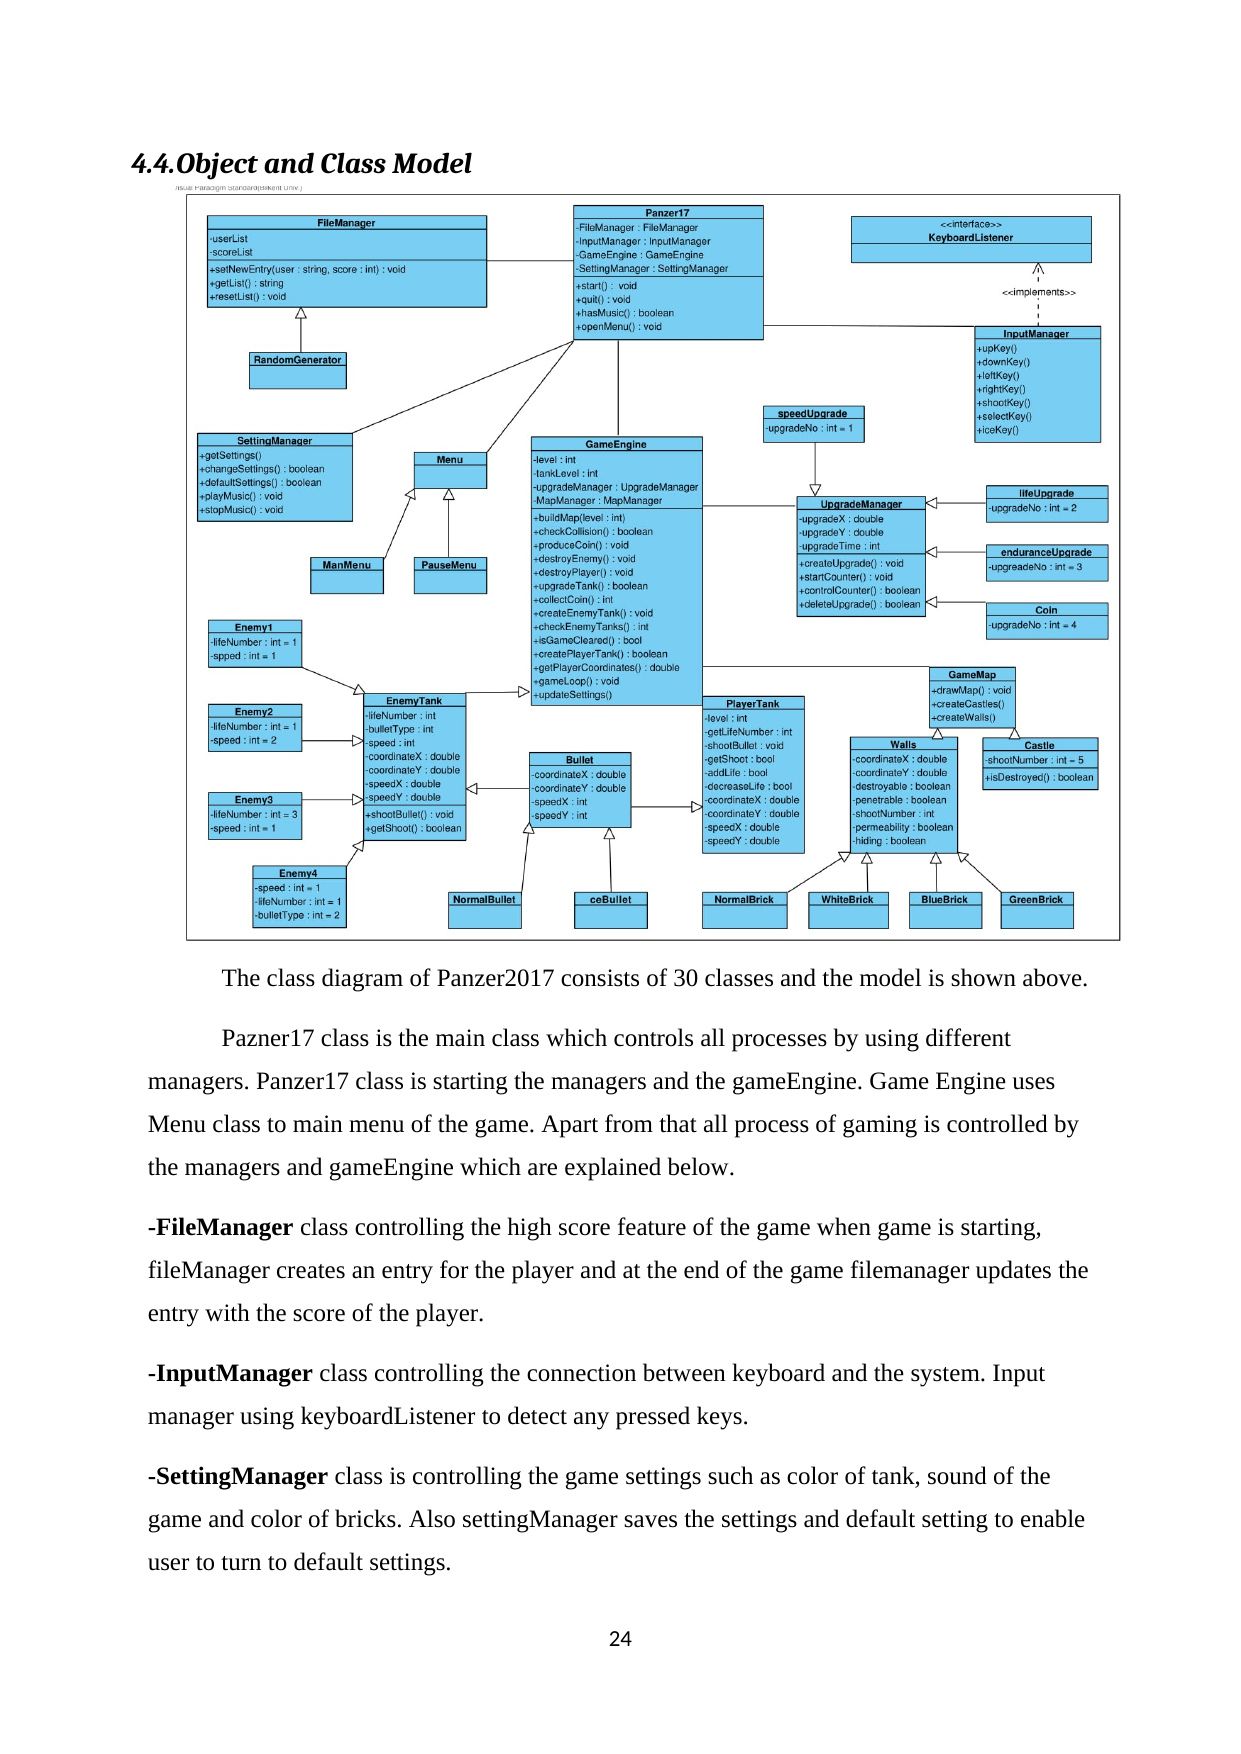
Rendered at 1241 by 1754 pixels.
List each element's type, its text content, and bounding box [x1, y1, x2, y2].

text The class diagram of Panzer2017 consists of 30 classes and the model is shown above. [148, 963, 1093, 992]
text -FileManager class controlling the high score feature of the game when game is starting, fileManager creates an entry for the player and at the end of the game filemanager updates the entry with the score of the player. [148, 1212, 1093, 1327]
picture [175, 186, 1132, 952]
text -SettingManager class is controlling the game settings such as color of tank, sound of the game and color of bricks. Also settingManager saves the settings and default setting to enable user to turn to default settings. [148, 1461, 1093, 1576]
text Pazner17 class is the main class which controls all processes by using different managers. Panzer17 class is starting the managers and the gameEngine. Game Engine uses Menu class to main menu of the game. Apart from that all process of gaming is controlled by the managers and gameEngine which are explained below. [148, 1023, 1093, 1181]
text -InputManager class controlling the connection between keyboard and the system. Input manager using keyboardListener to detect any pressed keys. [148, 1358, 1093, 1430]
